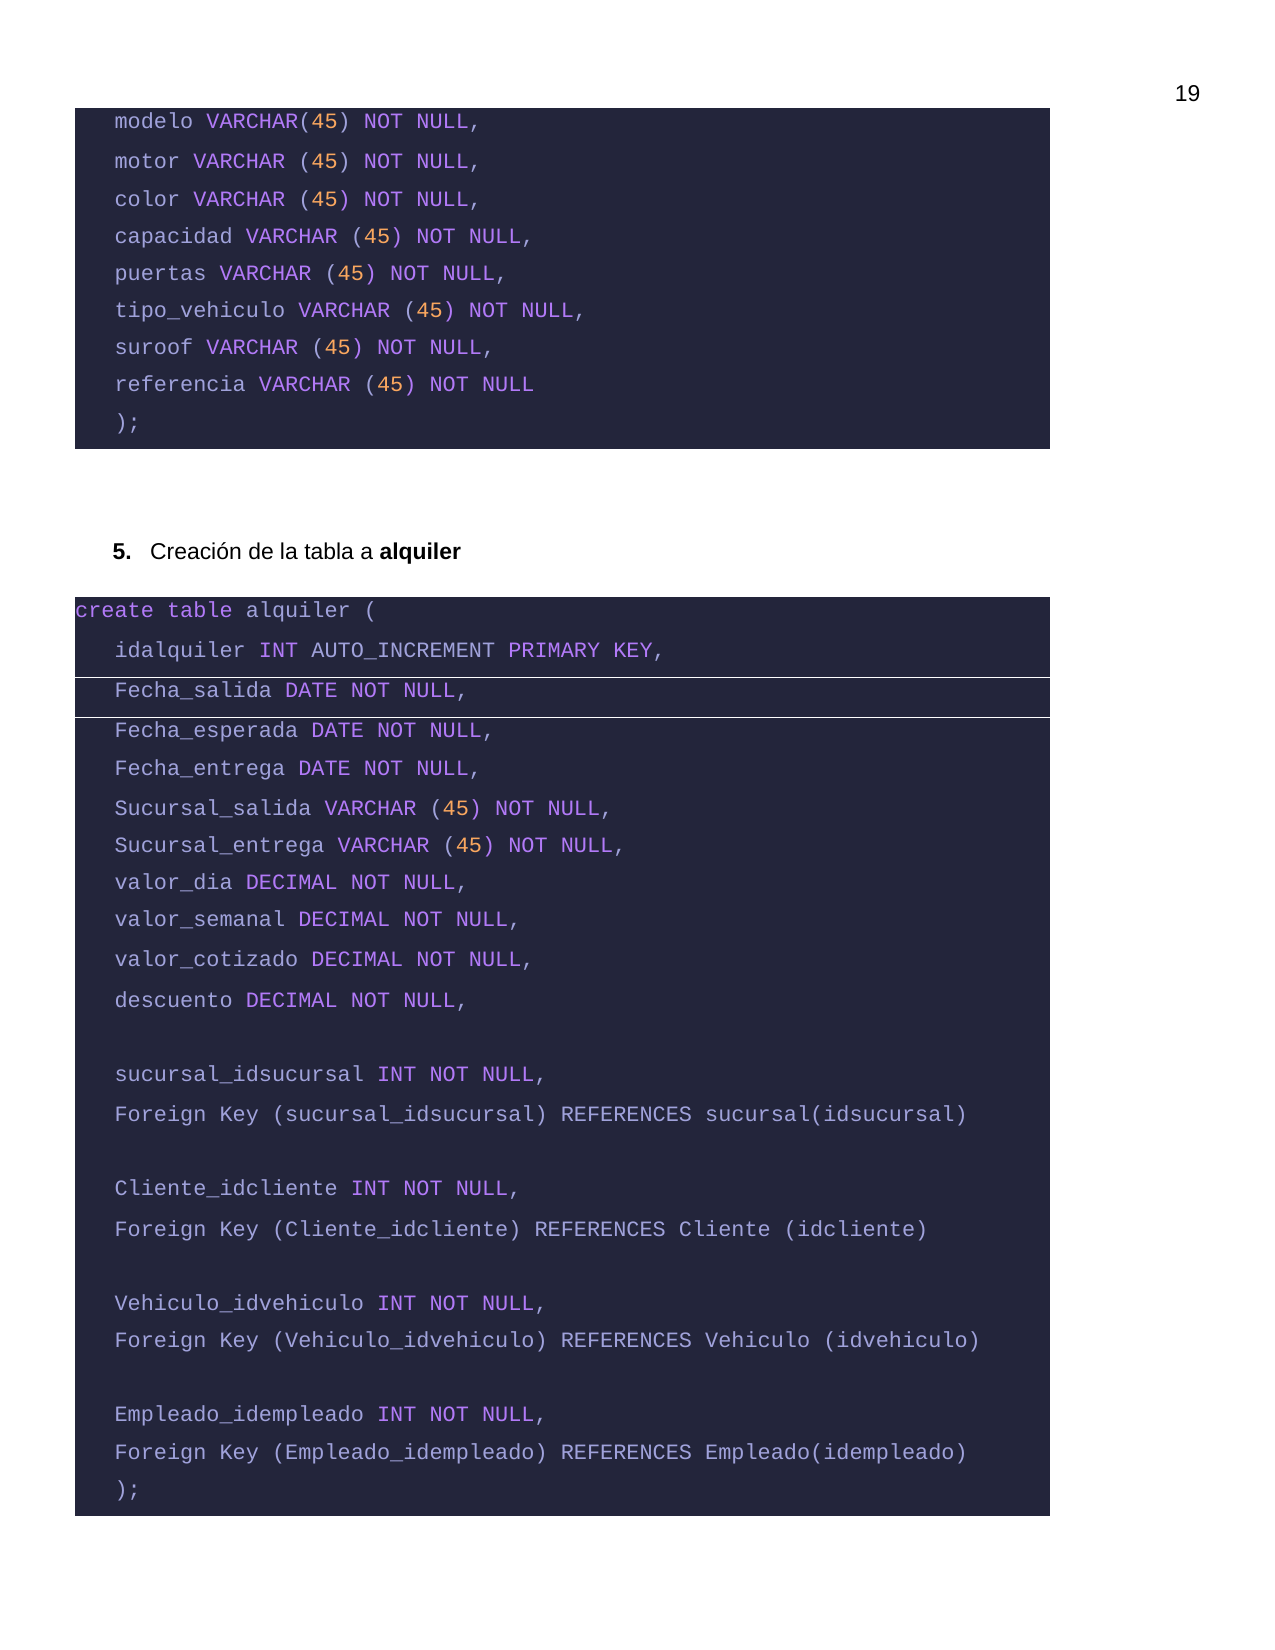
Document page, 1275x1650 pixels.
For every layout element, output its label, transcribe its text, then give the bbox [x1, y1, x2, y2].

table_cell valor_cotizado DECIMAL NOT NULL, [75, 946, 1050, 987]
table_cell Fecha_esperada DATE NOT NULL, Fecha_entrega DATE NOT NULL, [75, 718, 1050, 795]
table_cell idalquiler INT AUTO_INCREMENT PRIMARY KEY, [75, 637, 1050, 677]
table_cell Fecha_salida DATE NOT NULL, [75, 678, 1050, 717]
table_header create table alquiler ( [75, 597, 1050, 637]
table_cell Foreign Key (Cliente_idcliente) REFERENCES Cliente (idcliente) Vehiculo_idvehiculo INT NOT NULL, Foreign Key (Vehiculo_idvehiculo) REFERENCES Vehiculo (idvehiculo) Empleado_idempleado INT NOT NULL, Foreign Key (Empleado_idempleado) REFERENCES Empleado(idempleado) ); [75, 1216, 1050, 1516]
table_cell Sucursal_salida VARCHAR (45) NOT NULL, Sucursal_entrega VARCHAR (45) NOT NULL, valor_dia DECIMAL NOT NULL, valor_semanal DECIMAL NOT NULL, [75, 795, 1050, 946]
table_cell motor VARCHAR (45) NOT NULL, color VARCHAR (45) NOT NULL, capacidad VARCHAR (45) NOT NULL, puertas VARCHAR (45) NOT NULL, tipo_vehiculo VARCHAR (45) NOT NULL, suroof VARCHAR (45) NOT NULL, referencia VARCHAR (45) NOT NULL ); [75, 148, 1050, 449]
table_cell modelo VARCHAR(45) NOT NULL, [75, 108, 1050, 148]
table_cell Foreign Key (sucursal_idsucursal) REFERENCES sucursal(idsucursal) Cliente_idcliente INT NOT NULL, [75, 1101, 1050, 1216]
table_cell descuento DECIMAL NOT NULL, sucursal_idsucursal INT NOT NULL, [75, 987, 1050, 1101]
list Creación de la tabla a alquiler [112, 538, 1200, 564]
